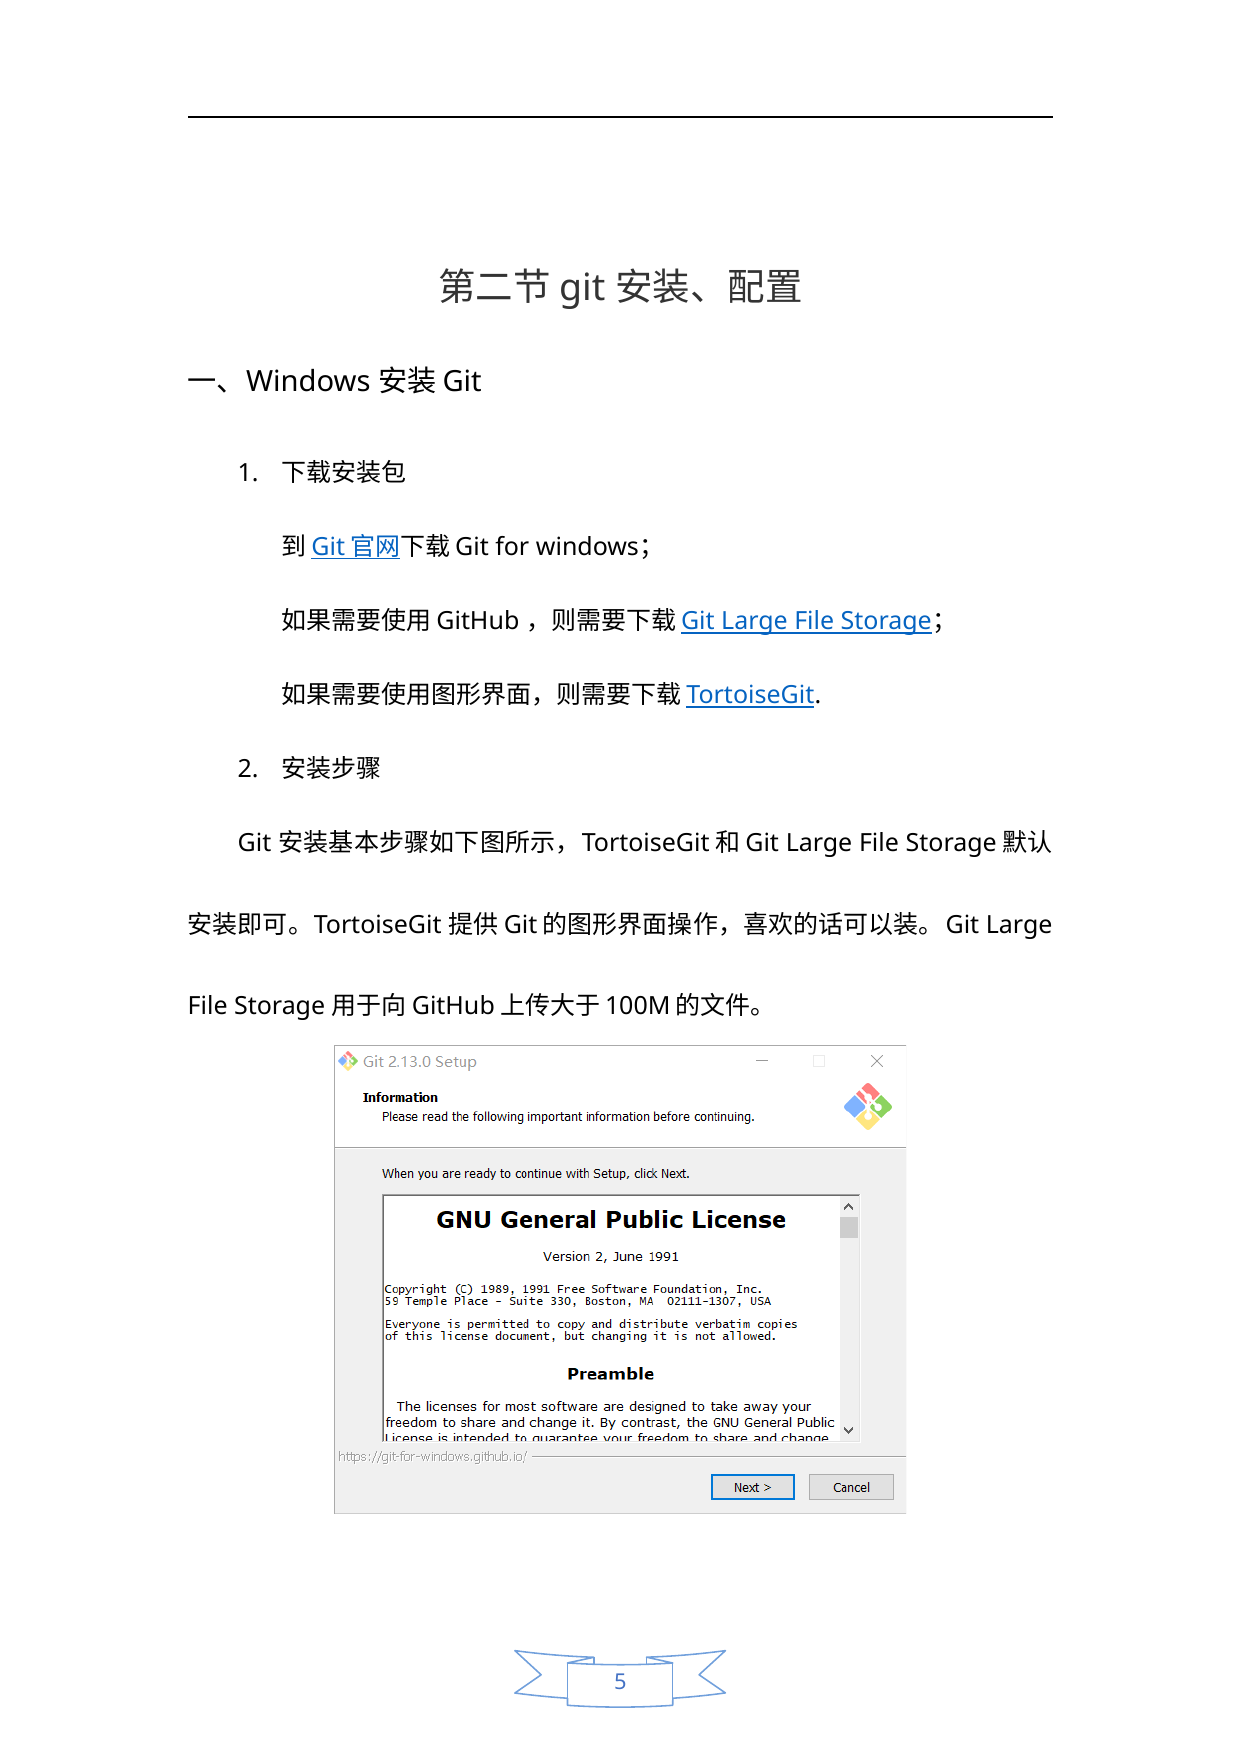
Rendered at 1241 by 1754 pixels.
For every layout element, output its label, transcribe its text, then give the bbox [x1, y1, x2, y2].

list 下载安装包 [237, 438, 1053, 503]
text 如果需要使用图形界面，则需要下载TortoiseGit. [281, 660, 1053, 725]
text Git 安装基本步骤如下图所示，TortoiseGit和Git Large File Storage默认安装即可。TortoiseGit 提供Git的图形界面操作，喜欢的话可以装。Git Large File Storage 用于向GitHub上传大于100M的文件。 [187, 808, 1053, 1036]
text 如果需要使用GitHub ，则需要下载Git Large File Storage； [281, 586, 1053, 651]
list 安装步骤 [237, 734, 1053, 799]
subtitle 一、Windows 安装Git [187, 346, 1053, 411]
subtitle 第二节 git 安装、配置 [187, 252, 1053, 317]
picture [334, 1045, 907, 1514]
text 到Git官网下载Git for windows； [281, 512, 1053, 577]
